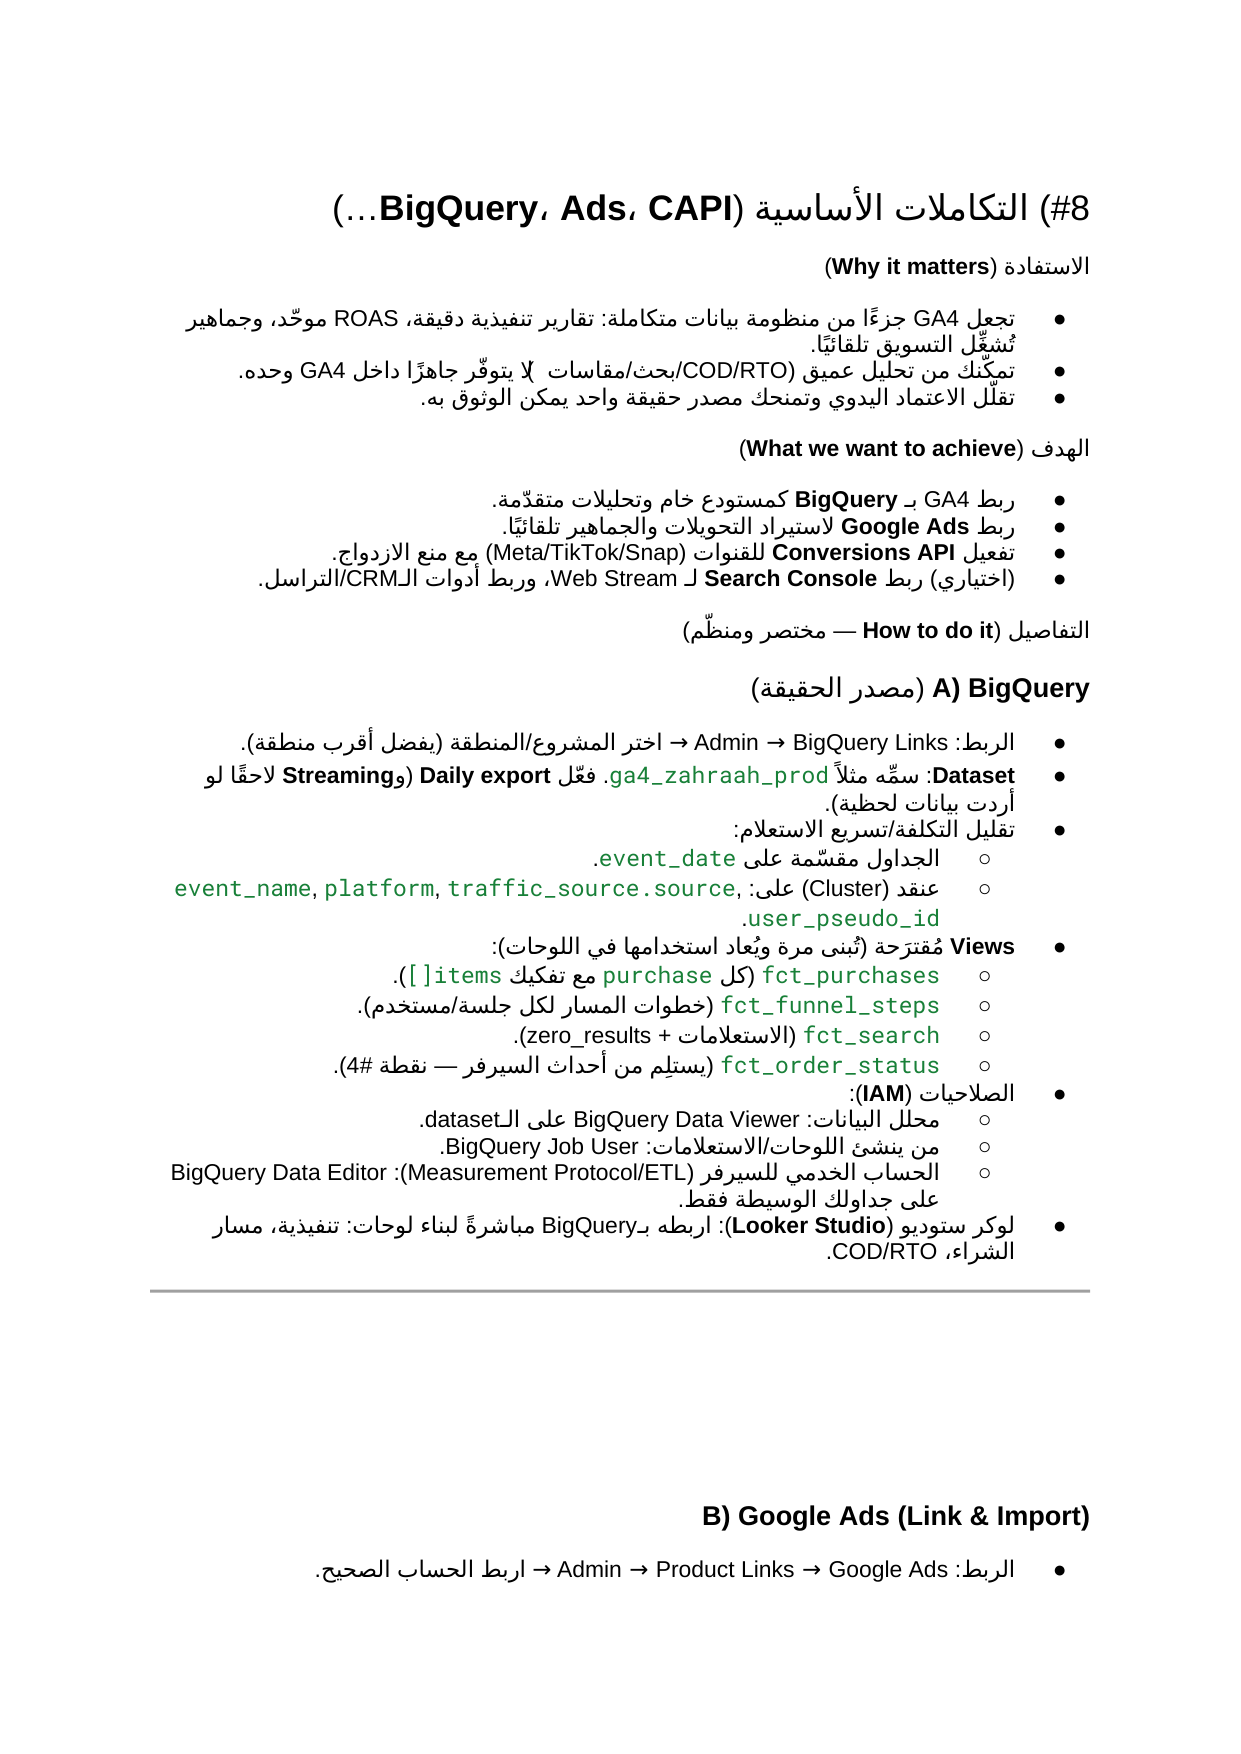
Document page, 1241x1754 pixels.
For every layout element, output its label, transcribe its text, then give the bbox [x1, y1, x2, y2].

text الهدف (What we want to achieve) [150, 435, 1090, 461]
list fct_order_status (يستلِم من أحداث السيرفر — نقطة #4). [150, 1050, 978, 1080]
list عنقد (Cluster) على: event_name, platform, traffic_source.source, user_pseudo_id. [150, 872, 978, 933]
subtitle B) Google Ads (Link & Import) [150, 1500, 1090, 1531]
list تقلّل الاعتماد اليدوي وتمنحك مصدر حقيقة واحد يمكن الوثوق به. [150, 384, 1053, 410]
subtitle #8) التكاملات الأساسية (BigQuery، Ads، CAPI…) [150, 187, 1090, 228]
list الربط: Admin → Product Links → Google Ads → اربط الحساب الصحيح. [150, 1556, 1053, 1587]
text الاستفادة (Why it matters) [150, 253, 1090, 279]
subtitle A) BigQuery (مصدر الحقيقة) [150, 672, 1090, 703]
list تقليل التكلفة/تسريع الاستعلام: [150, 816, 1053, 842]
list محلل البيانات: BigQuery Data Viewer على الـdataset. [150, 1106, 978, 1133]
list الجداول مقسّمة على event_date. [150, 842, 978, 872]
list الربط: Admin → BigQuery Links → اختر المشروع/المنطقة (يفضل أقرب منطقة). [150, 728, 1053, 759]
list الصلاحيات (IAM): [150, 1080, 1053, 1106]
list تجعل GA4 جزءًا من منظومة بيانات متكاملة: تقارير تنفيذية دقيقة، ROAS موحّد، وجماهير تُشغِّل التسويق تلقائيًا. [150, 304, 1053, 357]
list Dataset: سمِّه مثلاً ga4_zahraah_prod. فعّل Daily export (وStreaming لاحقًا لو أردت بيانات لحظية). [150, 759, 1053, 816]
list الحساب الخدمي للسيرفر (Measurement Protocol/ETL): BigQuery Data Editor على جداولك الوسيطة فقط. [150, 1159, 978, 1212]
list لوكر ستوديو (Looker Studio): اربطه بـBigQuery مباشرةً لبناء لوحات: تنفيذية، مسار الشراء، COD/RTO. [150, 1212, 1053, 1264]
list fct_search (الاستعلامات + zero_results). [150, 1020, 978, 1050]
list تمكّنك من تحليل عميق (COD/RTO/بحث/مقاسات) لا يتوفّر جاهزًا داخل GA4 وحده. [150, 357, 1053, 384]
list (اختياري) ربط Search Console لـ Web Stream، وربط أدوات الـCRM/التراسل. [150, 565, 1053, 592]
list تفعيل Conversions API للقنوات (Meta/TikTok/Snap) مع منع الازدواج. [150, 539, 1053, 565]
text التفاصيل (How to do it — مختصر ومنظّم) [150, 617, 1090, 643]
list ربط Google Ads لاستيراد التحويلات والجماهير تلقائيًا. [150, 513, 1053, 539]
list ربط GA4 بـ BigQuery كمستودع خام وتحليلات متقدّمة. [150, 486, 1053, 513]
list fct_funnel_steps (خطوات المسار لكل جلسة/مستخدم). [150, 989, 978, 1020]
list من ينشئ اللوحات/الاستعلامات: BigQuery Job User. [150, 1133, 978, 1159]
list fct_purchases (كل purchase مع تفكيك items[]). [150, 959, 978, 989]
list Views مُقترَحة (تُبنى مرة ويُعاد استخدامها في اللوحات): [150, 933, 1053, 959]
